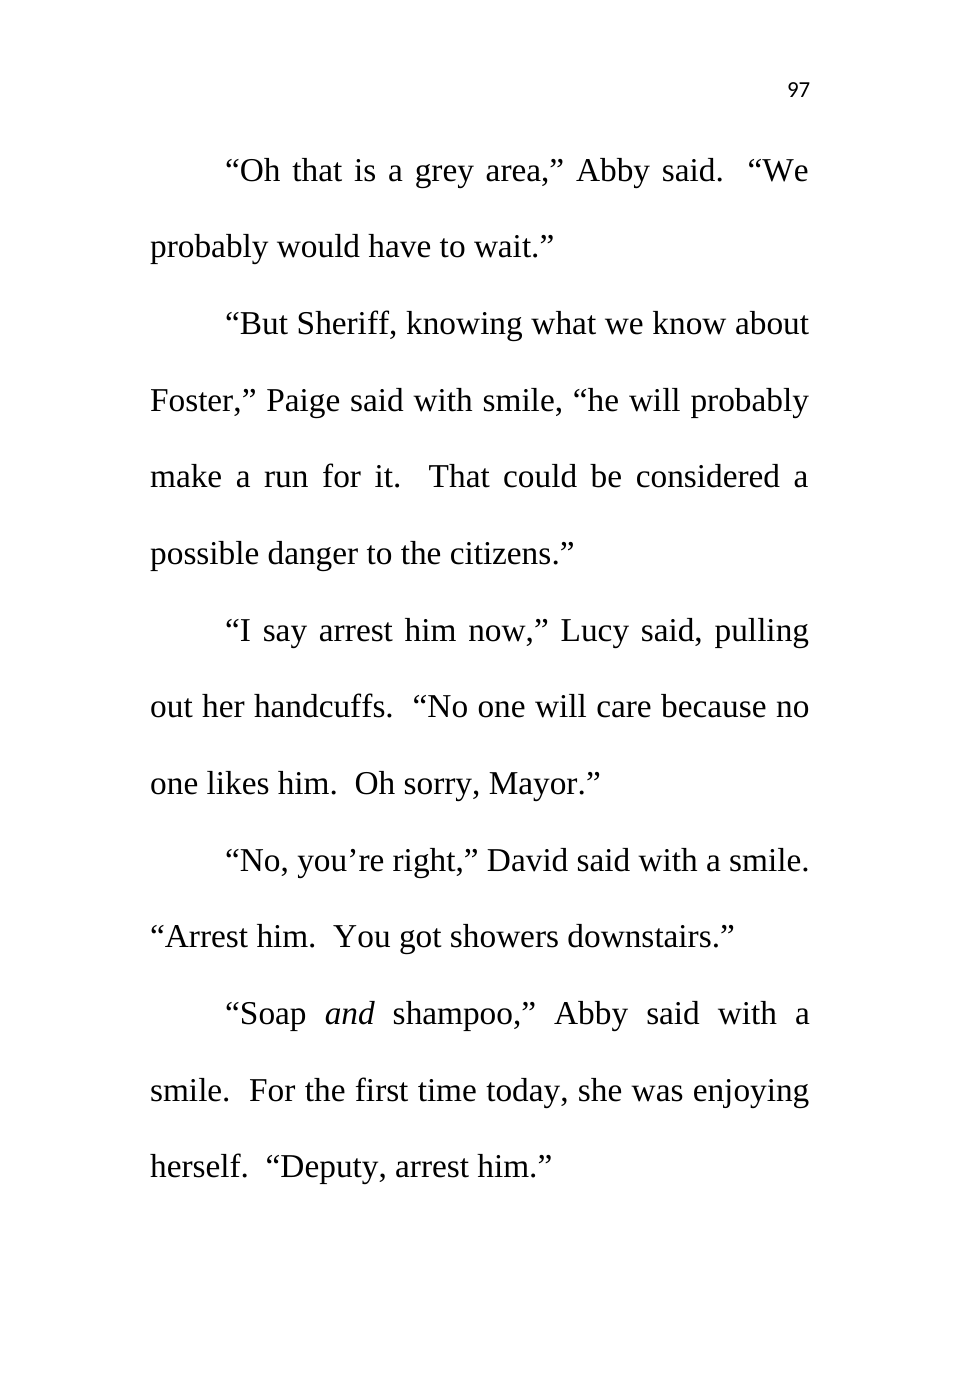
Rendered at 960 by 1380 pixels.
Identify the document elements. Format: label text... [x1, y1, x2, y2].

text “But Sheriff, knowing what we know about Foster,” Paige said with smile, “he will probably make a run for it. That could be considered a possible danger to the citizens.” [150, 303, 810, 572]
text “I say arrest him now,” Lucy said, pulling out her handcuffs. “No one will care because no one likes him. Oh sorry, Mayor.” [150, 610, 810, 802]
text “Oh that is a grey area,” Abby said. “We probably would have to wait.” [150, 150, 810, 265]
text “Soap and shampoo,” Abby said with a smile. For the first time today, she was enjoying herself. “Deputy, arrest him.” [150, 993, 810, 1185]
text “No, you’re right,” David said with a smile. “Arrest him. You got showers downstairs.” [150, 840, 810, 955]
